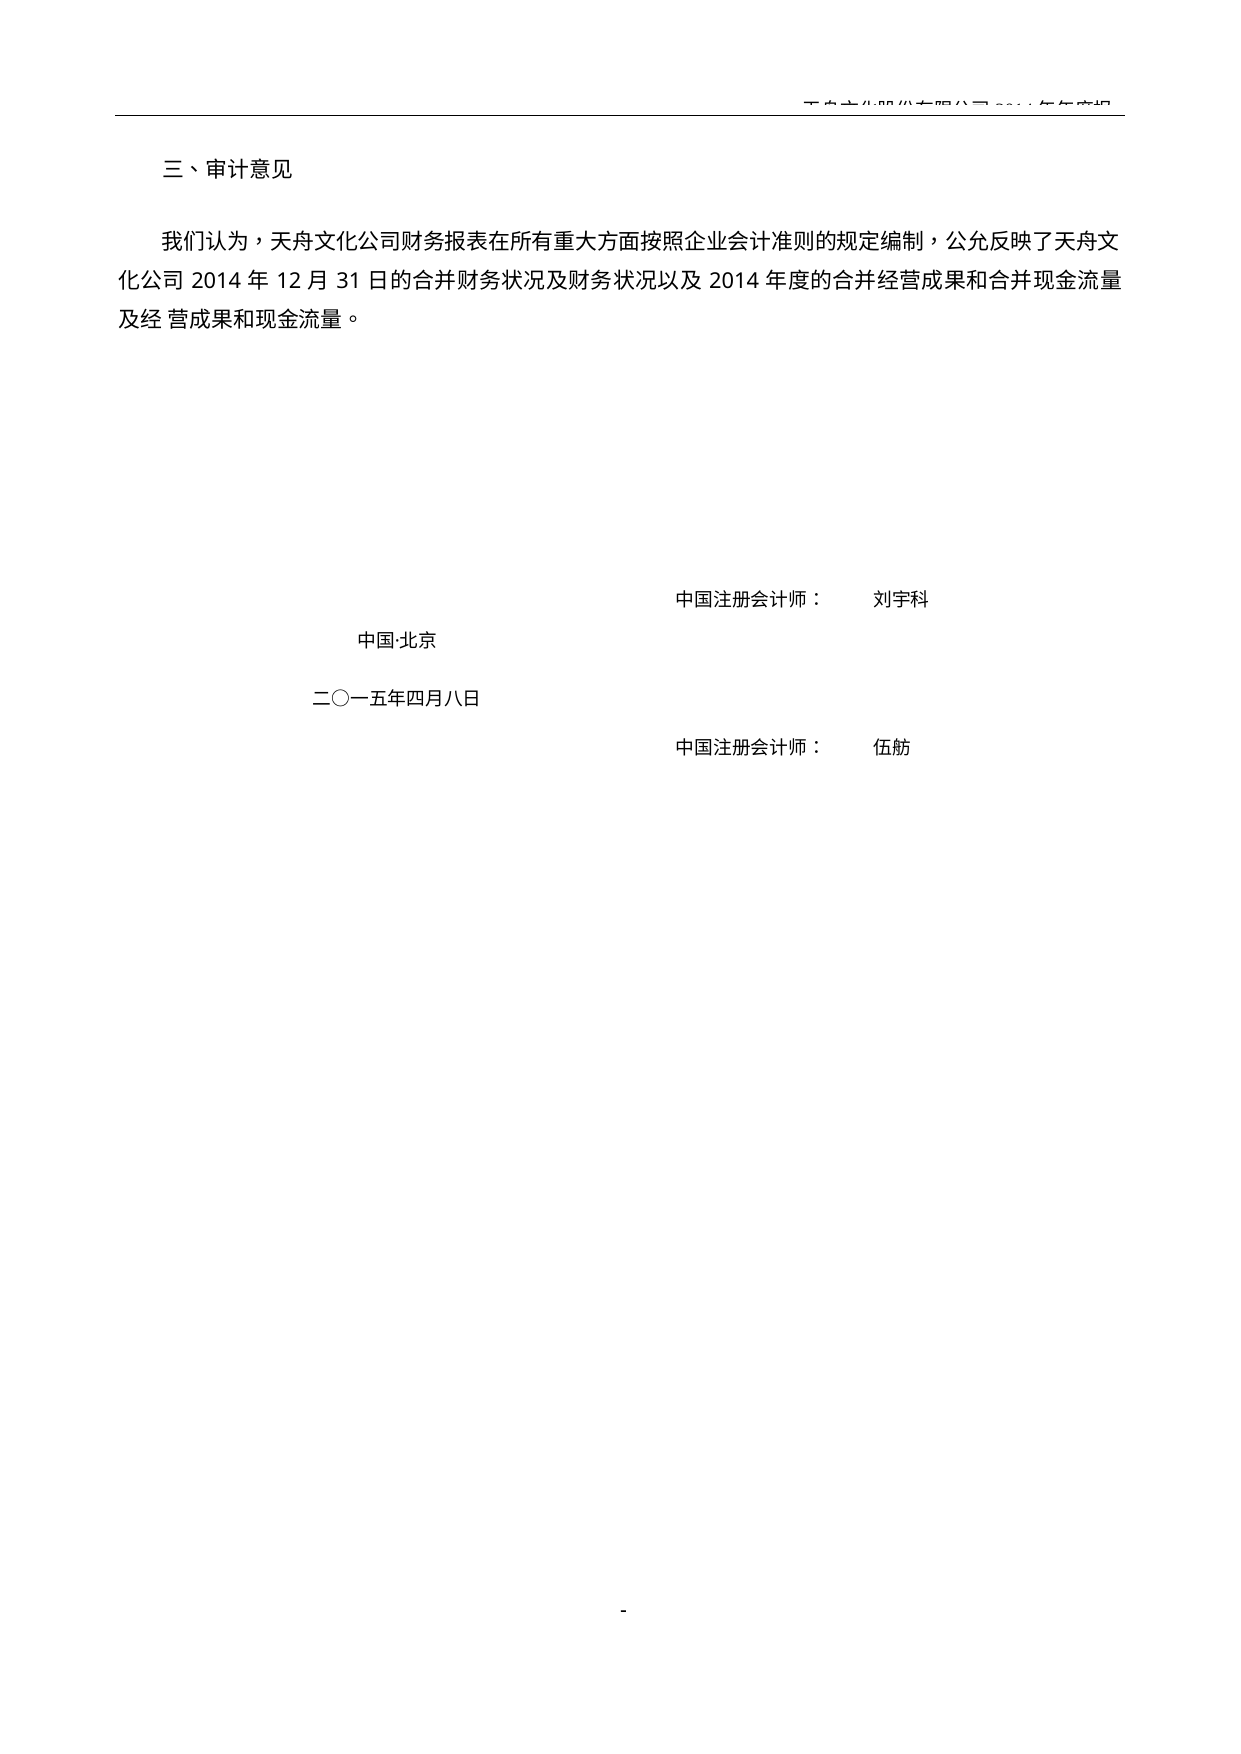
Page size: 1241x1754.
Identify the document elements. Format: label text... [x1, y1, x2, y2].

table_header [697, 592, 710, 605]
text 三、审计意见 [162, 154, 1138, 184]
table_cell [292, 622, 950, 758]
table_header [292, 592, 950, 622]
text 我们认为，天舟文化公司财务报表在所有重大方面按照企业会计准则的规定编制，公允反映了天舟文 化公司 2014 年 12 月 31 日的合并财务状况及财务状况以及 2014 年度的合并经营成果和合并现金流量及经 营成果和现金流量。 [118, 226, 1123, 333]
